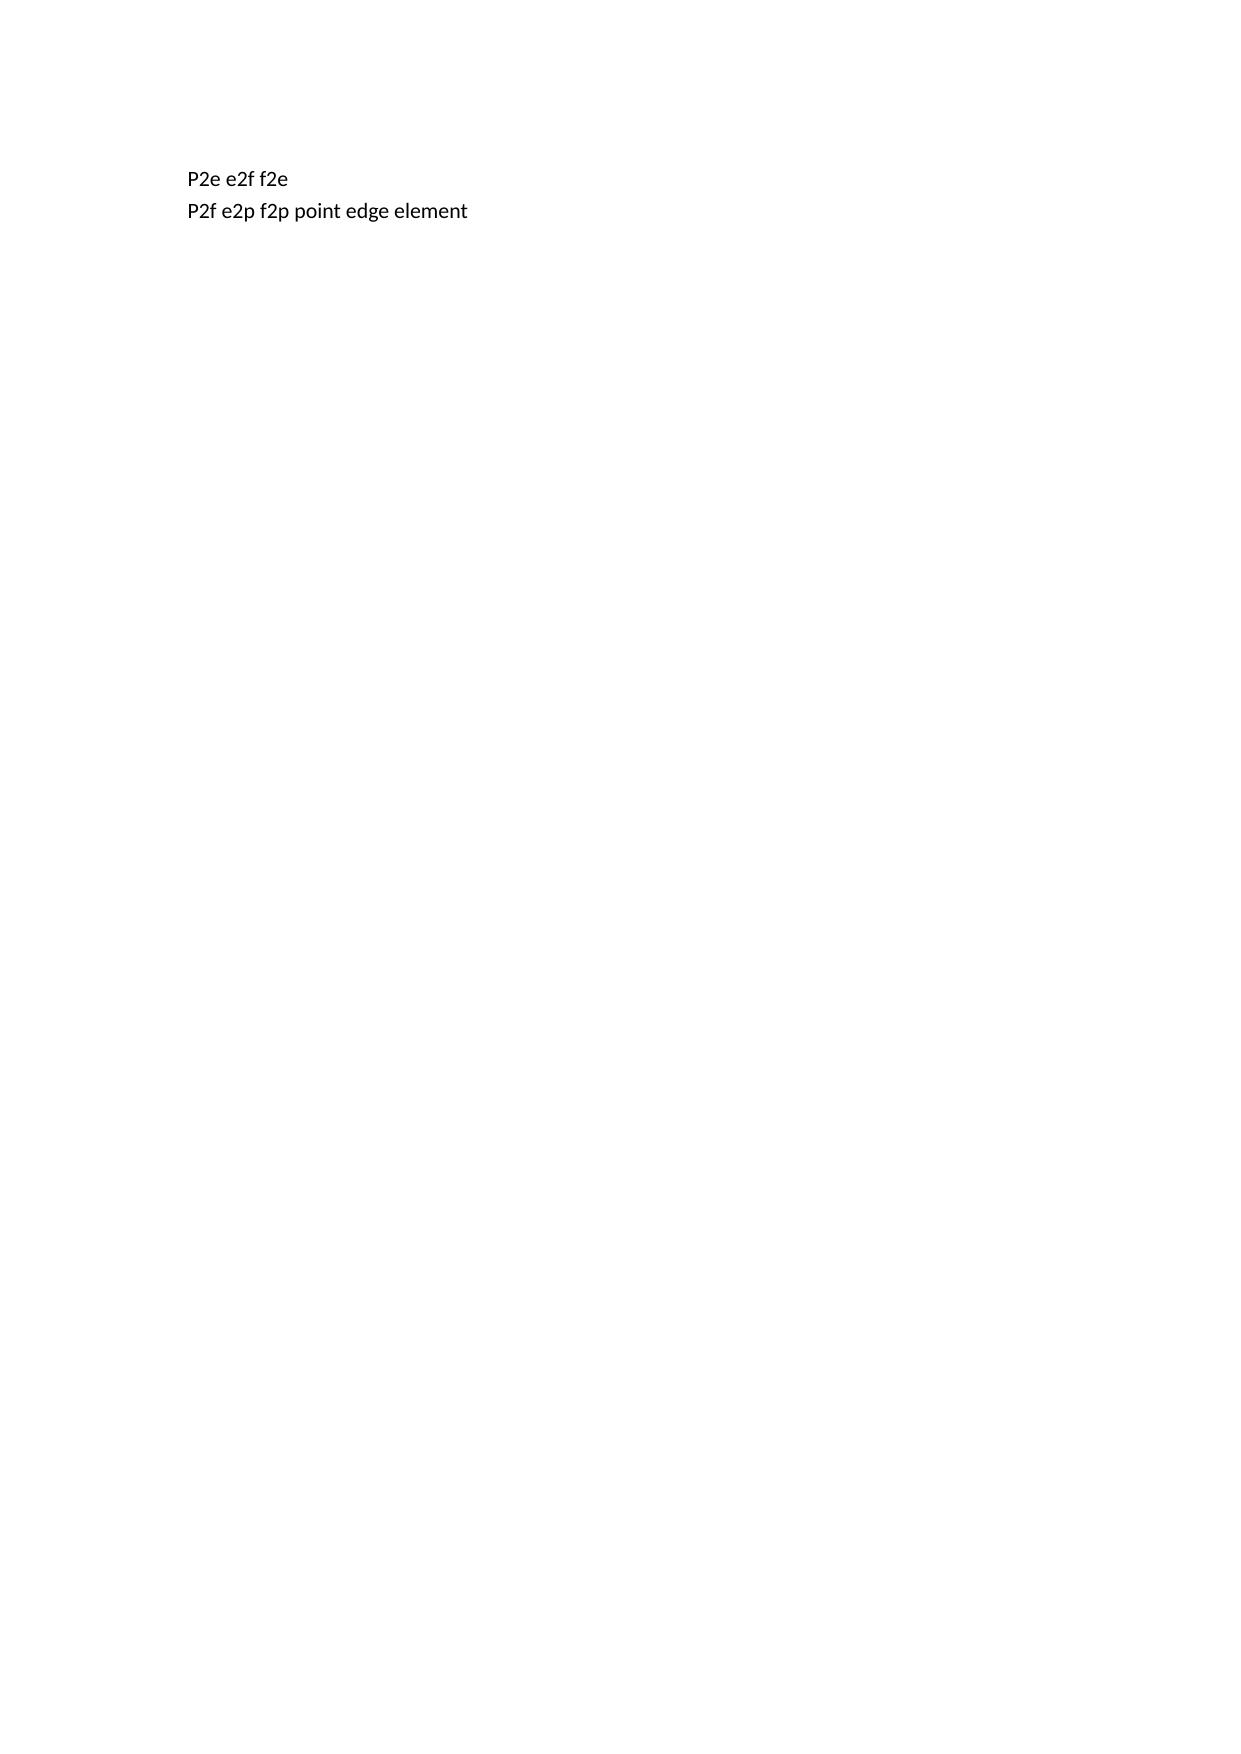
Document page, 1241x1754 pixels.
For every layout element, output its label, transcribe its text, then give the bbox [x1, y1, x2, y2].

text P2f e2p f2p point edge element [187, 194, 1053, 227]
text P2e e2f f2e [187, 162, 1053, 194]
